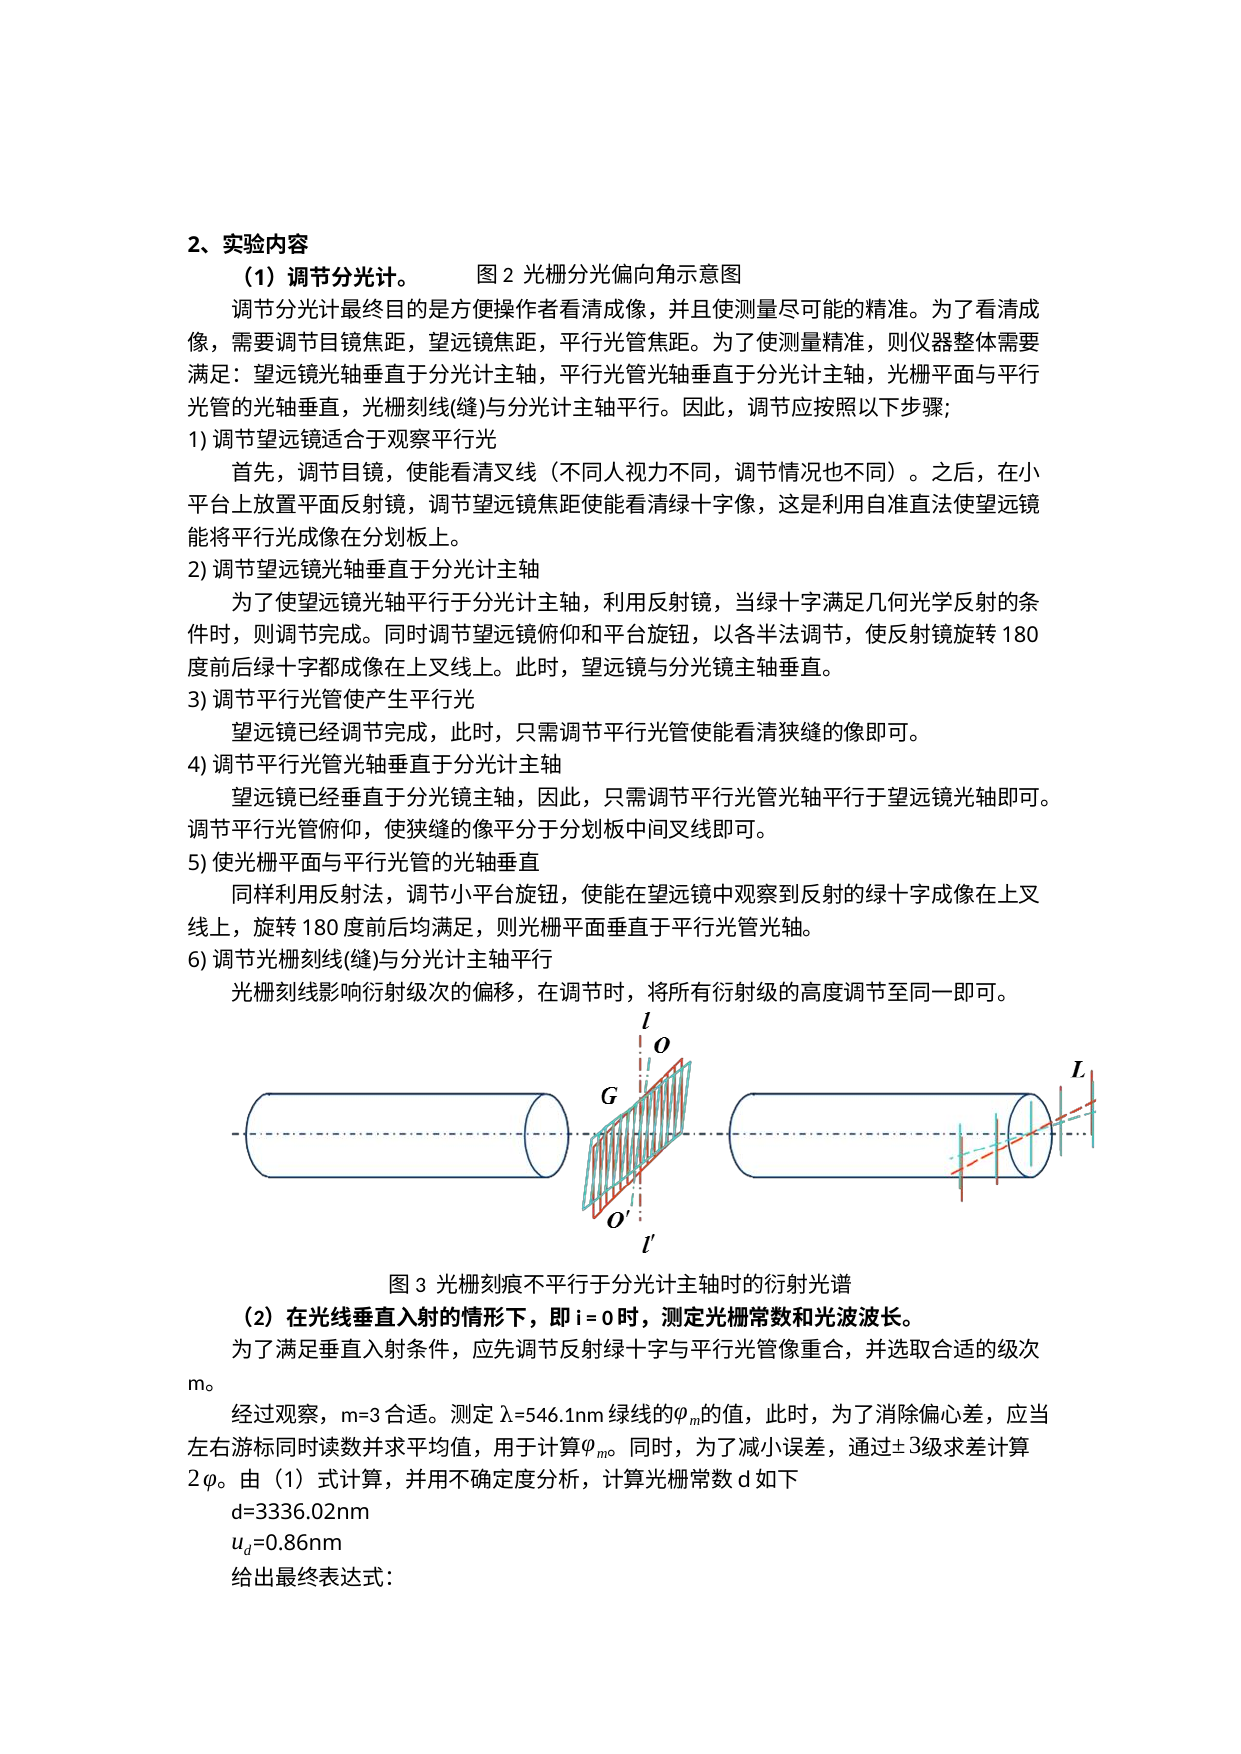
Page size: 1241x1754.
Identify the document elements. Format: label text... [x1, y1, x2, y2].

list 调节光栅刻线(缝)与分光计主轴平行 [187, 942, 1053, 974]
list 调节分光计最终目的是方便操作者看清成像，并且使测量尽可能的精准。为了看清成像，需要调节目镜焦距，望远镜焦距，平行光管焦距。为了使测量精准，则仪器整体需要满足：望远镜光轴垂直于分光计主轴，平行光管光轴垂直于分光计主轴，光栅平面与平行光管的光轴垂直，光栅刻线(缝)与分光计主轴平行。因此，调节应按照以下步骤; [187, 292, 1053, 422]
list 光栅刻线影响衍射级次的偏移，在调节时，将所有衍射级的高度调节至同一即可。 [187, 974, 1053, 1007]
list 经过观察，m=3合适。测定λ=546.1nm绿线的的值，此时，为了消除偏心差，应当左右游标同时读数并求平均值，用于计算。同时，为了减小误差，通过级求差计算。由（1）式计算，并用不确定度分析，计算光栅常数d如下 [187, 1397, 1053, 1494]
list 使光栅平面与平行光管的光轴垂直 [187, 844, 1053, 877]
list 给出最终表达式： [187, 1559, 1053, 1592]
list 同样利用反射法，调节小平台旋钮，使能在望远镜中观察到反射的绿十字成像在上叉线上，旋转180度前后均满足，则光栅平面垂直于平行光管光轴。 [187, 877, 1053, 942]
list 为了满足垂直入射条件，应先调节反射绿十字与平行光管像重合，并选取合适的级次m。 [187, 1332, 1053, 1397]
list 调节望远镜光轴垂直于分光计主轴 [187, 552, 1053, 584]
list 望远镜已经调节完成，此时，只需调节平行光管使能看清狭缝的像即可。 [187, 714, 1053, 747]
list 为了使望远镜光轴平行于分光计主轴，利用反射镜，当绿十字满足几何光学反射的条件时，则调节完成。同时调节望远镜俯仰和平台旋钮，以各半法调节，使反射镜旋转180度前后绿十字都成像在上叉线上。此时，望远镜与分光镜主轴垂直。 [187, 584, 1053, 682]
list 首先，调节目镜，使能看清叉线（不同人视力不同，调节情况也不同）。之后，在小平台上放置平面反射镜，调节望远镜焦距使能看清绿十字像，这是利用自准直法使望远镜能将平行光成像在分划板上。 [187, 454, 1053, 552]
list 实验内容 [187, 227, 1053, 259]
list 调节分光计。 [187, 259, 1053, 292]
list 在光线垂直入射的情形下，即 i = 0时，测定光栅常数和光波波长。 [187, 1299, 1053, 1332]
list =0.86nm [187, 1527, 1053, 1559]
list 调节平行光管使产生平行光 [187, 682, 1053, 714]
list 调节平行光管光轴垂直于分光计主轴 [187, 747, 1053, 779]
list d=3336.02nm [187, 1494, 1053, 1527]
list 望远镜已经垂直于分光镜主轴，因此，只需调节平行光管光轴平行于望远镜光轴即可。调节平行光管俯仰，使狭缝的像平分于分划板中间叉线即可。 [187, 779, 1053, 844]
picture [231, 1007, 1097, 1258]
list 调节望远镜适合于观察平行光 [187, 422, 1053, 454]
